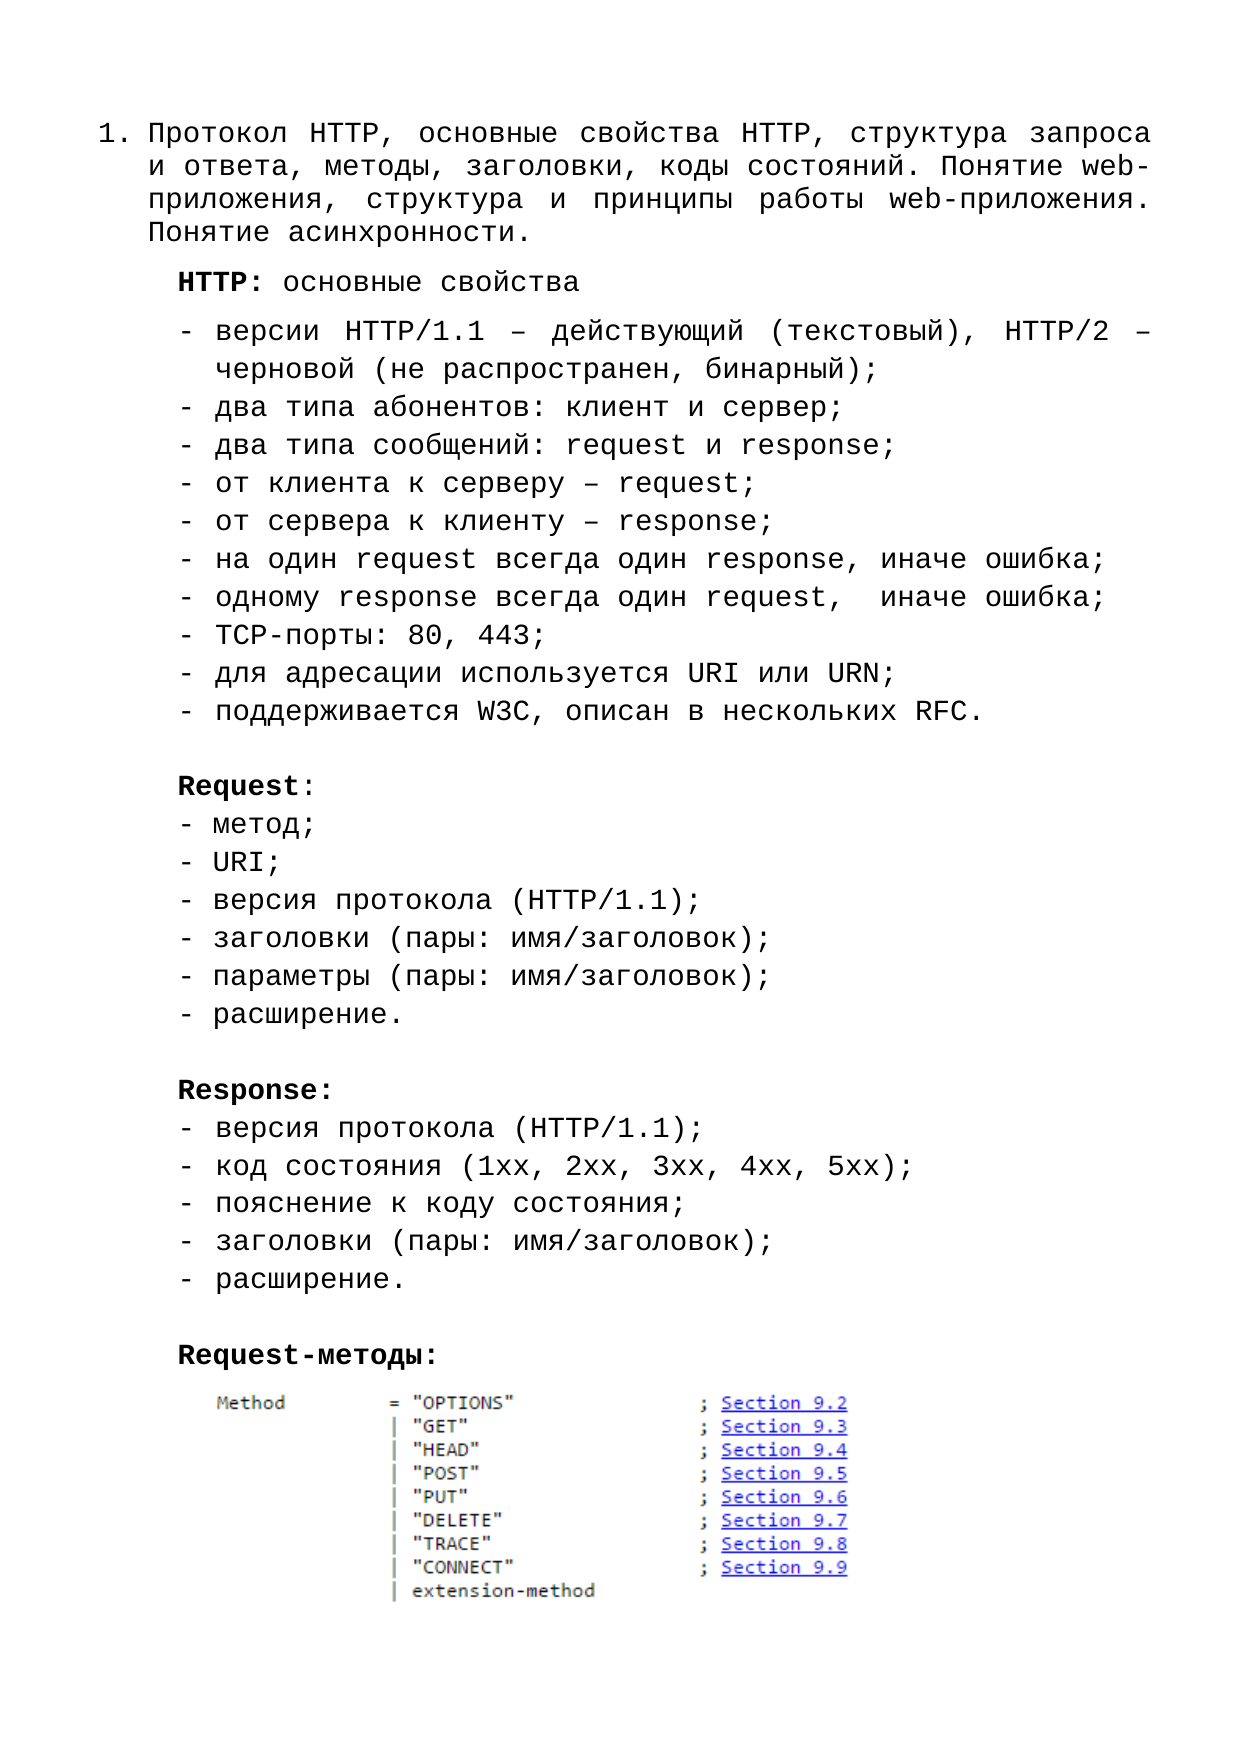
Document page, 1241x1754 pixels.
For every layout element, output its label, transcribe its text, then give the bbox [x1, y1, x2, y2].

picture [177, 1378, 917, 1605]
text Request: [177, 772, 1152, 804]
list заголовки (пары: имя/заголовок); [177, 1227, 1152, 1259]
list метод; [177, 809, 1152, 842]
list от сервера к клиенту – response; [177, 506, 1152, 539]
list для адресации используется URI или URN; [177, 658, 1152, 691]
list Протокол HTTP, основные свойства HTTP, структура запроса и ответа, методы, заголовки, коды состояний. Понятие web-приложения, структура и принципы работы web-приложения. Понятие асинхронности. [133, 118, 1152, 250]
list URI; [177, 847, 1152, 880]
list код состояния (1xx, 2xx, 3xx, 4xx, 5xx); [177, 1151, 1152, 1184]
list TCP-порты: 80, 443; [177, 620, 1152, 653]
list Response: [177, 1075, 1152, 1108]
list версии HTTP/1.1 – действующий (текстовый), HTTP/2 – черновой (не распространен, бинарный); [177, 317, 1152, 387]
text Request-методы: [177, 1340, 1152, 1373]
list заголовки (пары: имя/заголовок); [177, 923, 1152, 956]
list версия протокола (HTTP/1.1); [177, 1113, 1152, 1146]
list два типа сообщений: request и response; [177, 430, 1152, 463]
list поддерживается W3C, описан в нескольких RFC. [177, 696, 1152, 729]
list от клиента к серверу – request; [177, 468, 1152, 501]
list расширение. [177, 1264, 1152, 1297]
list одному response всегда один request, иначе ошибка; [177, 582, 1152, 615]
list пояснение к коду состояния; [177, 1189, 1152, 1222]
list параметры (пары: имя/заголовок); [177, 961, 1152, 994]
text HTTP: основные свойства [148, 267, 1152, 300]
list расширение. [177, 999, 1152, 1032]
list два типа абонентов: клиент и сервер; [177, 392, 1152, 425]
list версия протокола (HTTP/1.1); [177, 885, 1152, 918]
list на один request всегда один response, иначе ошибка; [177, 544, 1152, 577]
